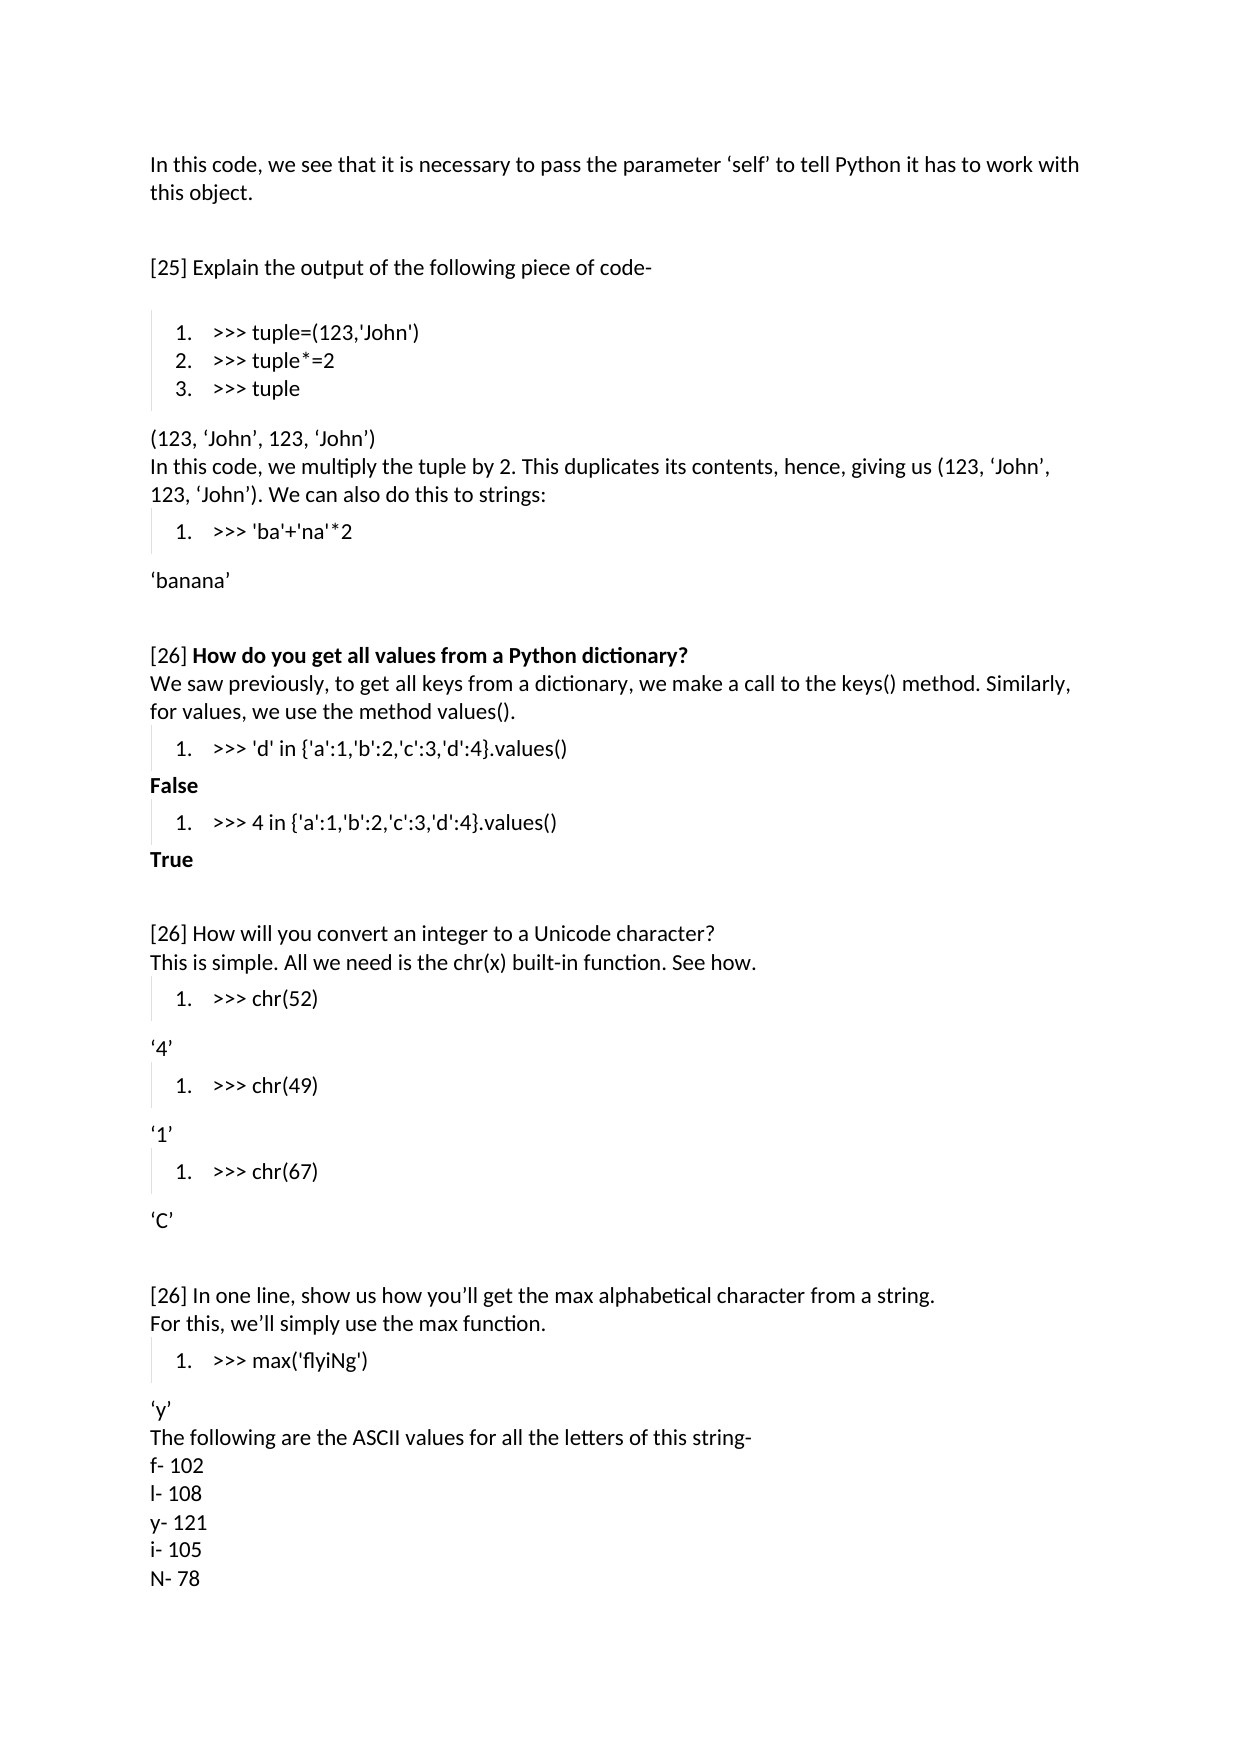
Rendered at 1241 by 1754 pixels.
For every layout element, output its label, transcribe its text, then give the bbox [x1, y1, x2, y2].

text (123, ‘John’, 123, ‘John’) [150, 424, 1090, 452]
list >>> 'd' in {'a':1,'b':2,'c':3,'d':4}.values() [152, 726, 1099, 770]
list >>> 4 in {'a':1,'b':2,'c':3,'d':4}.values() [152, 800, 1099, 844]
text y- 121 [150, 1508, 1090, 1536]
list >>> tuple [152, 372, 1099, 411]
text l- 108 [150, 1479, 1090, 1508]
list >>> chr(49) [152, 1063, 1099, 1107]
text f- 102 [150, 1452, 1090, 1479]
text ‘y’ [150, 1396, 1090, 1423]
text ‘1’ [150, 1120, 1090, 1148]
text ‘4’ [150, 1034, 1090, 1062]
text [25] Explain the output of the following piece of code- [150, 253, 1090, 310]
text This is simple. All we need is the chr(x) built-in function. See how. [150, 948, 1090, 976]
text N- 78 [150, 1564, 1090, 1592]
list >>> 'ba'+'na'*2 [152, 509, 1099, 553]
list >>> chr(52) [152, 977, 1099, 1021]
list >>> chr(67) [152, 1149, 1099, 1193]
text In this code, we multiply the tuple by 2. This duplicates its contents, hence, giving us (123, ‘John’, 123, ‘John’). We can also do this to strings: [150, 452, 1090, 508]
list >>> max('flyiNg') [152, 1338, 1099, 1383]
text ‘C’ [150, 1206, 1090, 1234]
list >>> tuple=(123,'John') [152, 311, 1099, 344]
text False [150, 771, 1090, 799]
text We saw previously, to get all keys from a dictionary, we make a call to the keys() method. Similarly, for values, we use the method values(). [150, 669, 1090, 725]
text [26] How do you get all values from a Python dictionary? [150, 641, 1090, 669]
text i- 105 [150, 1536, 1090, 1564]
text [26] In one line, show us how you’ll get the max alphabetical character from a string. [150, 1281, 1090, 1309]
text True [150, 845, 1090, 873]
text ‘banana’ [150, 566, 1090, 594]
text In this code, we see that it is necessary to pass the parameter ‘self’ to tell Python it has to work with this object. [150, 150, 1090, 206]
text The following are the ASCII values for all the letters of this string- [150, 1423, 1090, 1452]
text [26] How will you convert an integer to a Unicode character? [150, 919, 1090, 948]
list >>> tuple*=2 [152, 344, 1099, 372]
text For this, we’ll simply use the max function. [150, 1309, 1090, 1337]
